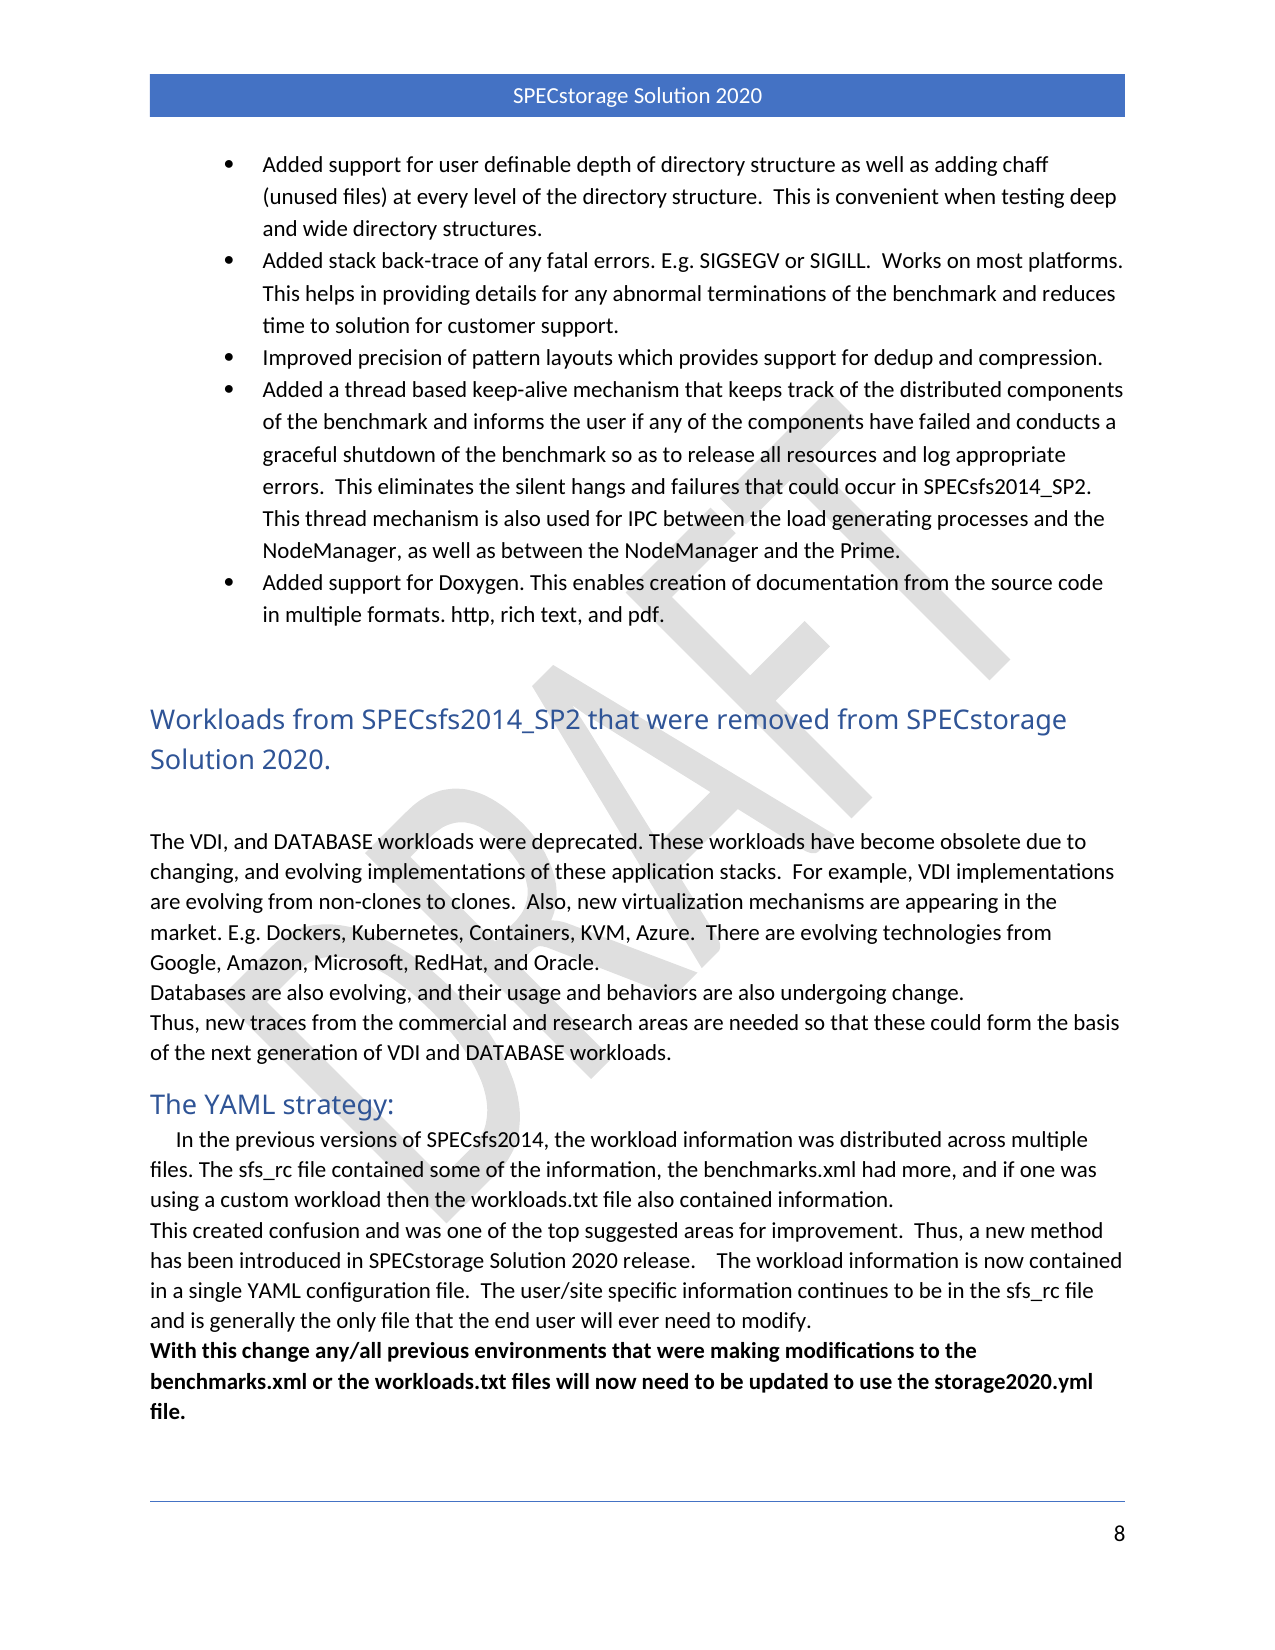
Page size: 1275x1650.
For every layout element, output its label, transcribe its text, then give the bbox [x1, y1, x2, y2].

text The VDI, and DATABASE workloads were deprecated. These workloads have become obsolete due to changing, and evolving implementations of these application stacks. For example, VDI implementations are evolving from non-clones to clones. Also, new virtualization mechanisms are appearing in the market. E.g. Dockers, Kubernetes, Containers, KVM, Azure. There are evolving technologies from Google, Amazon, Microsoft, RedHat, and Oracle. Databases are also evolving, and their usage and behaviors are also undergoing change. Thus, new traces from the commercial and research areas are needed so that these could form the basis of the next generation of VDI and DATABASE workloads. [150, 827, 1125, 1066]
list Added support for Doxygen. This enables creation of documentation from the source code in multiple formats. http, rich text, and pdf. [225, 568, 1125, 629]
list Added a thread based keep-alive mechanism that keeps track of the distributed components of the benchmark and informs the user if any of the components have failed and conducts a graceful shutdown of the benchmark so as to release all resources and log appropriate errors. This eliminates the silent hangs and failures that could occur in SPECsfs2014_SP2. This thread mechanism is also used for IPC between the load generating processes and the NodeManager, as well as between the NodeManager and the Prime. [225, 375, 1125, 564]
list Improved precision of pattern layouts which provides support for dedup and compression. [225, 343, 1125, 371]
subtitle The YAML strategy: [150, 1085, 1125, 1122]
text In the previous versions of SPECsfs2014, the workload information was distributed across multiple files. The sfs_rc file contained some of the information, the benchmarks.xml had more, and if one was using a custom workload then the workloads.txt file also contained information. This created confusion and was one of the top suggested areas for improvement. Thus, a new method has been introduced in SPECstorage Solution 2020 release. The workload information is now contained in a single YAML configuration file. The user/site specific information continues to be in the sfs_rc file and is generally the only file that the end user will ever need to modify. With this change any/all previous environments that were making modifications to the benchmarks.xml or the workloads.txt files will now need to be updated to use the storage2020.yml file. [150, 1125, 1125, 1425]
subtitle Workloads from SPECsfs2014_SP2 that were removed from SPECstorage Solution 2020. [150, 701, 1125, 777]
list Added stack back-trace of any fatal errors. E.g. SIGSEGV or SIGILL. Works on most platforms. This helps in providing details for any abnormal terminations of the benchmark and reduces time to solution for customer support. [225, 247, 1125, 339]
list Added support for user definable depth of directory structure as well as adding chaff (unused files) at every level of the directory structure. This is convenient when testing deep and wide directory structures. [225, 150, 1125, 242]
